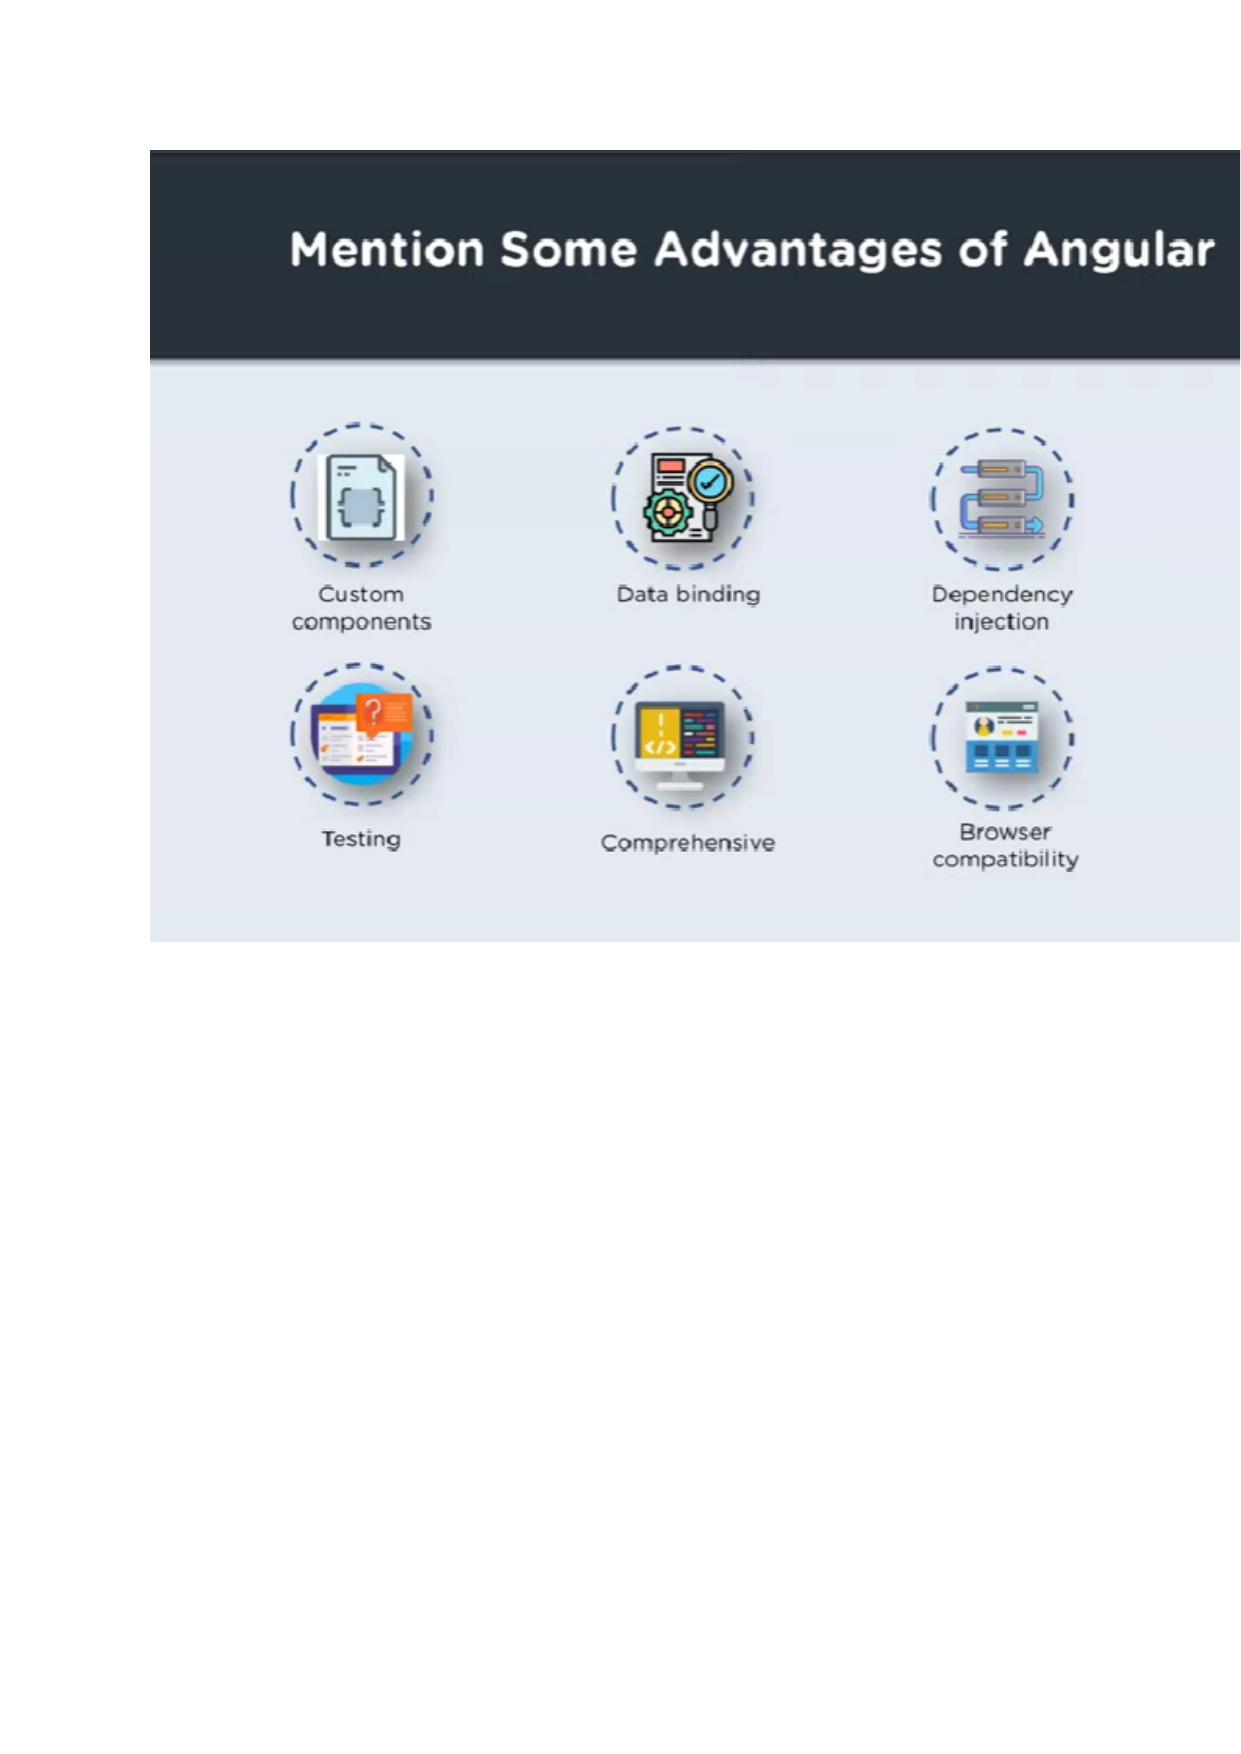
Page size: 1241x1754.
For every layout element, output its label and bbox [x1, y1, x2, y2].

picture [150, 150, 1241, 942]
